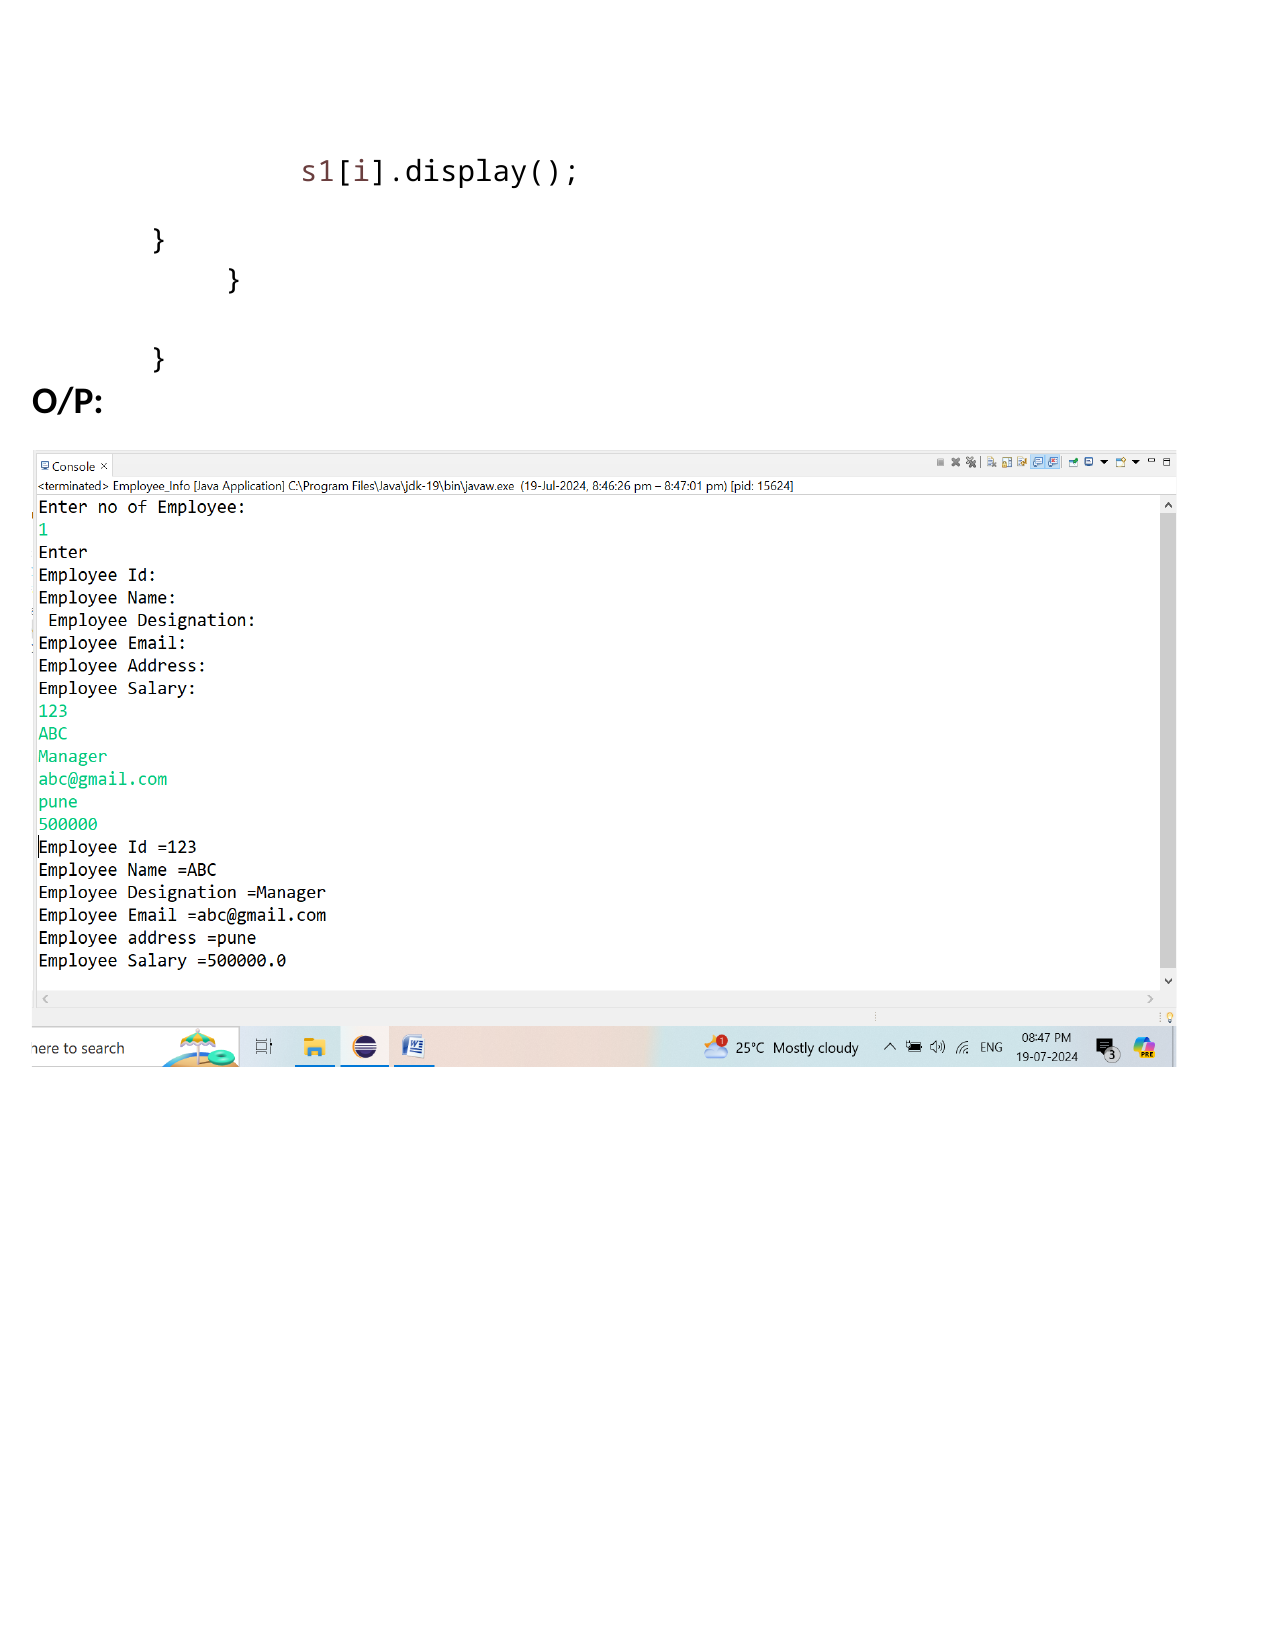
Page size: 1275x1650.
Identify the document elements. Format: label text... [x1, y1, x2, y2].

text } [150, 218, 1125, 258]
text O/P: [32, 377, 1125, 423]
text } [150, 258, 1125, 298]
text } [150, 337, 1125, 377]
text s1[i].display(); [150, 150, 1125, 190]
picture [31, 450, 1177, 1067]
